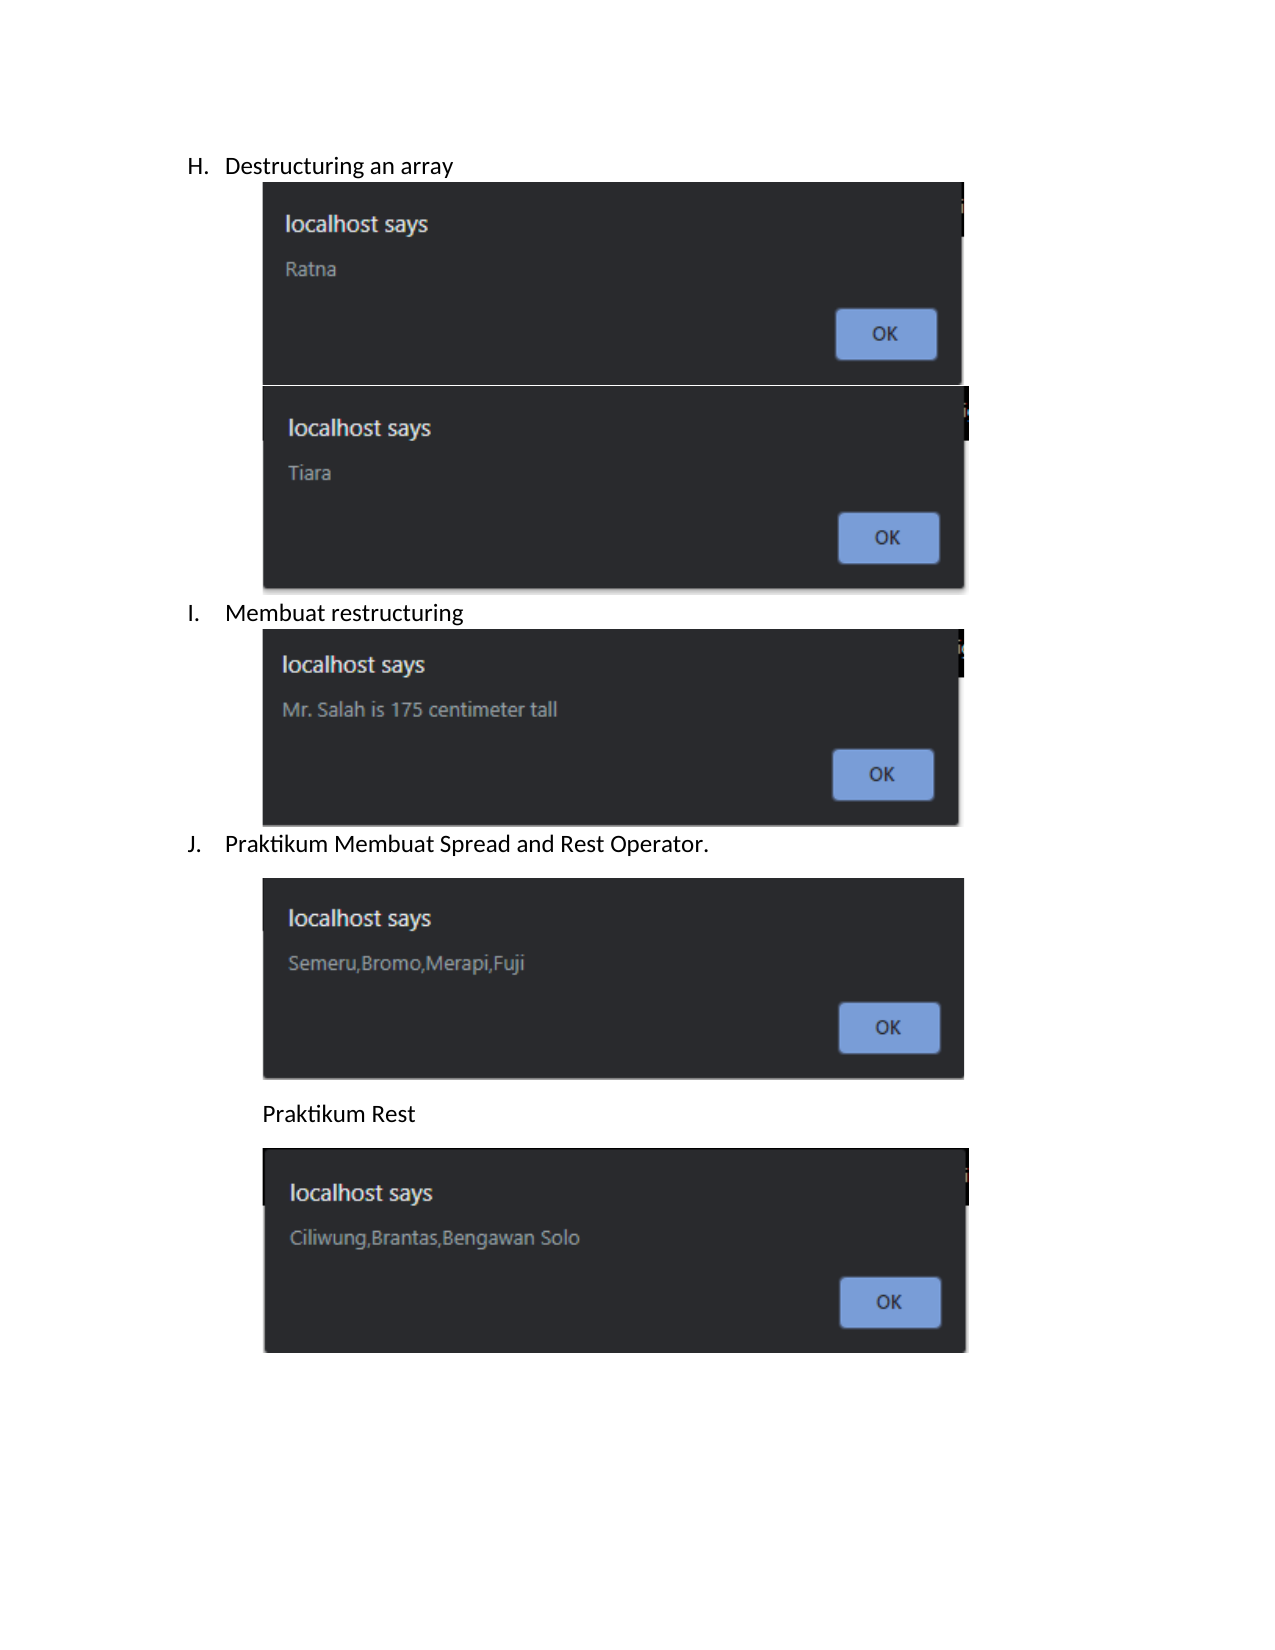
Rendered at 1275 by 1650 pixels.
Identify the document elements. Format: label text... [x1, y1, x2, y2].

picture [262, 1148, 969, 1353]
list Membuat restructuring [187, 597, 1125, 627]
text Praktikum Rest [187, 1099, 1125, 1129]
picture [262, 386, 969, 595]
picture [262, 878, 965, 1080]
list Destructuring an array [187, 150, 1125, 181]
picture [262, 182, 965, 385]
list Praktikum Membuat Spread and Rest Operator. [187, 829, 1125, 859]
picture [262, 629, 965, 827]
